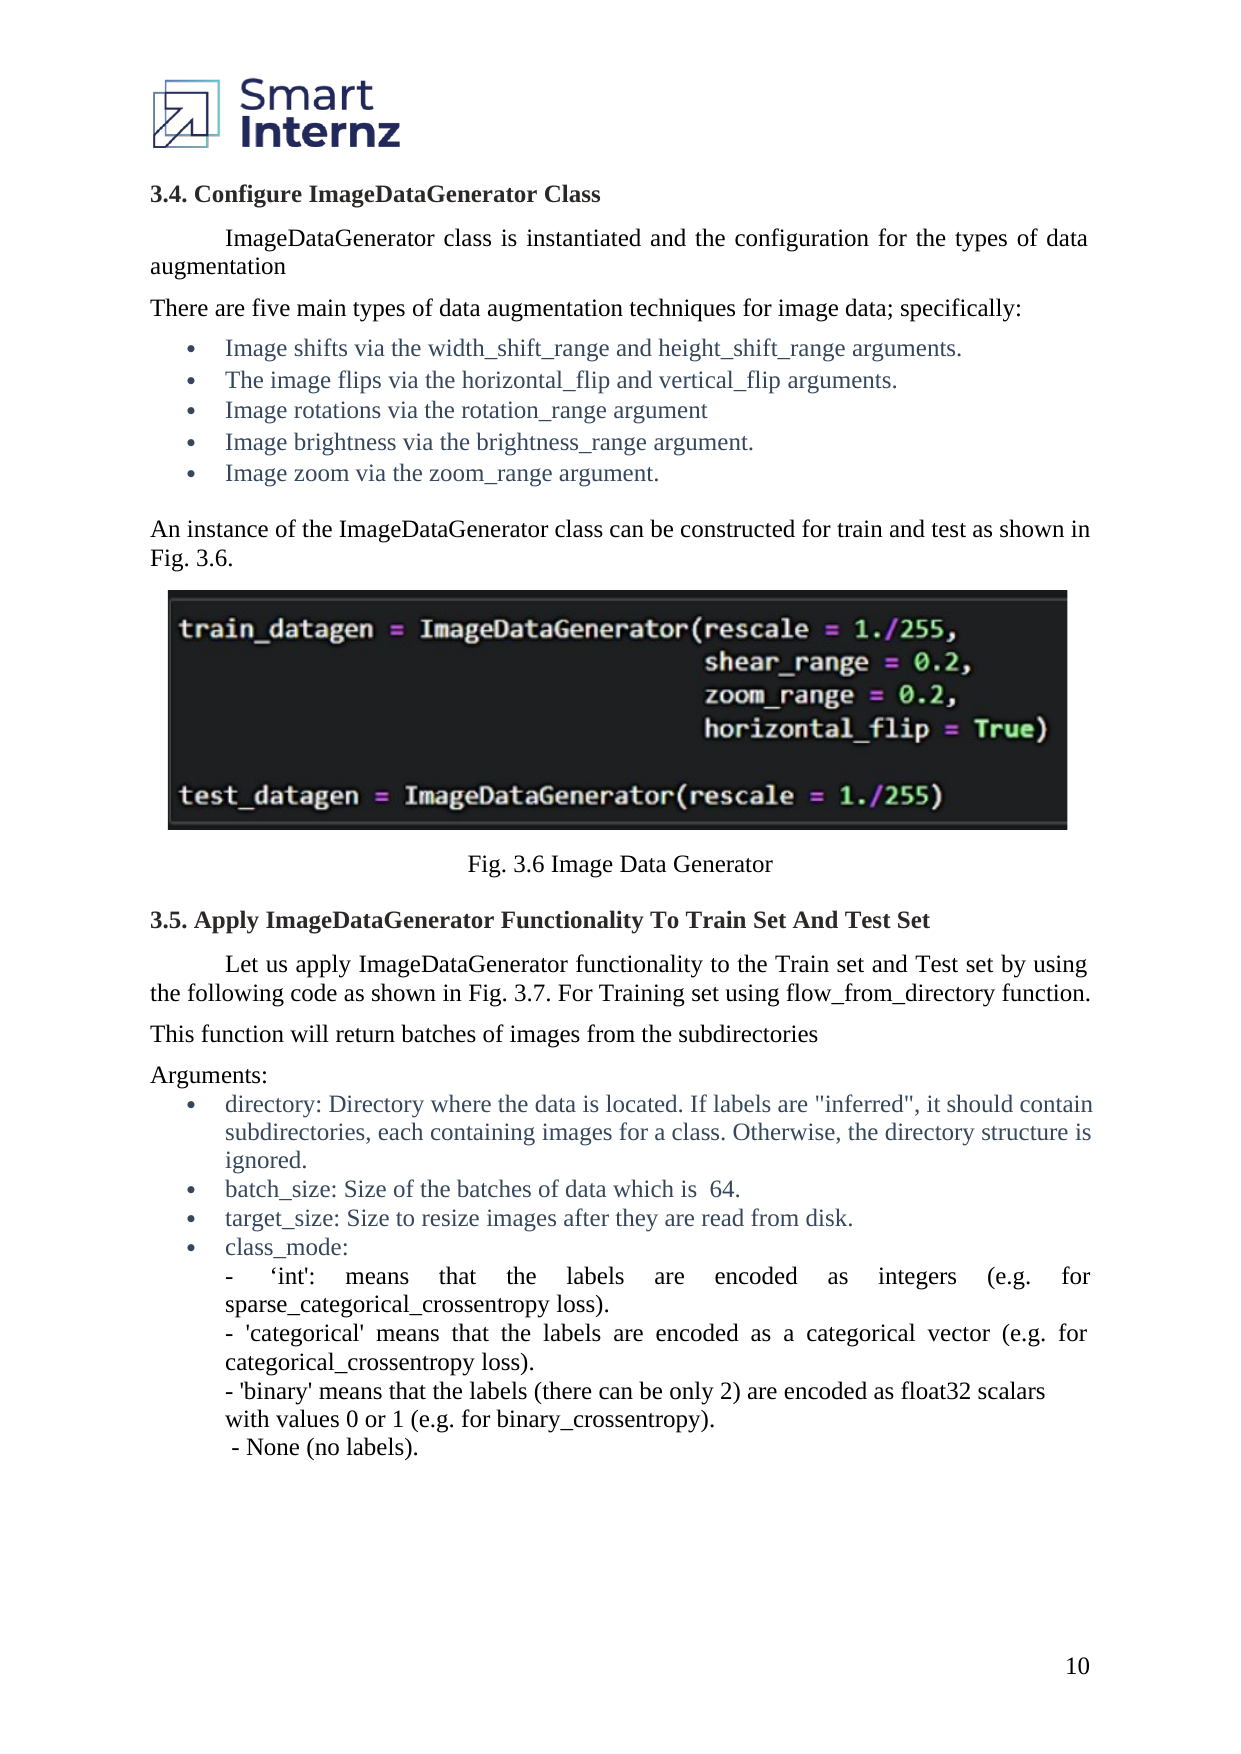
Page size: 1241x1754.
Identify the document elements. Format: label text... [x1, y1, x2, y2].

list Image brightness via the brightness_range argument. [187, 427, 1188, 455]
list 'binary' means that the labels (there can be only 2) are encoded as float32 scalars with values 0 or 1 (e.g. for binary_crossentropy). [225, 1376, 1091, 1433]
text ImageDataGenerator class is instantiated and the configuration for the types of data augmentation [150, 223, 1188, 280]
list The image flips via the horizontal_flip and vertical_flip arguments. [187, 365, 1188, 393]
list ‘int': means that the labels are encoded as integers (e.g. for sparse_categorical_crossentropy loss). [225, 1261, 1091, 1318]
list Image rotations via the rotation_range argument [187, 396, 1188, 424]
list Image zoom via the zoom_range argument. [187, 458, 1188, 486]
list Image shifts via the width_shift_range and height_shift_range arguments. [187, 333, 1188, 362]
text There are five main types of data augmentation techniques for image data; specifically: [150, 293, 1188, 321]
list class_mode: [187, 1232, 1188, 1261]
subtitle Configure ImageDataGenerator Class [150, 179, 1188, 207]
list 'categorical' means that the labels are encoded as a categorical vector (e.g. for categorical_crossentropy loss). [225, 1318, 1091, 1376]
text subdirectories, each containing images for a class. Otherwise, the directory structure is ignored. [225, 1118, 1092, 1174]
list directory: Directory where the data is located. If labels are "inferred", it should contain [187, 1092, 1188, 1117]
picture [150, 73, 403, 150]
text Let us apply ImageDataGenerator functionality to the Train set and Test set by using the following code as shown in Fig. 3.7. For Training set using flow_from_directory function. [150, 949, 1092, 1007]
list None (no labels). [231, 1433, 1188, 1461]
text An instance of the ImageDataGenerator class can be constructed for train and test as shown in Fig. 3.6. [150, 515, 1092, 572]
picture [167, 590, 1068, 830]
text Fig. 3.6 Image Data Generator [467, 605, 1188, 877]
list target_size: Size to resize images after they are read from disk. [187, 1203, 1188, 1232]
subtitle Apply ImageDataGenerator Functionality To Train Set And Test Set [150, 905, 1188, 933]
text This function will return batches of images from the subdirectories Arguments: [150, 1009, 820, 1092]
list batch_size: Size of the batches of data which is 64. [187, 1174, 1188, 1203]
